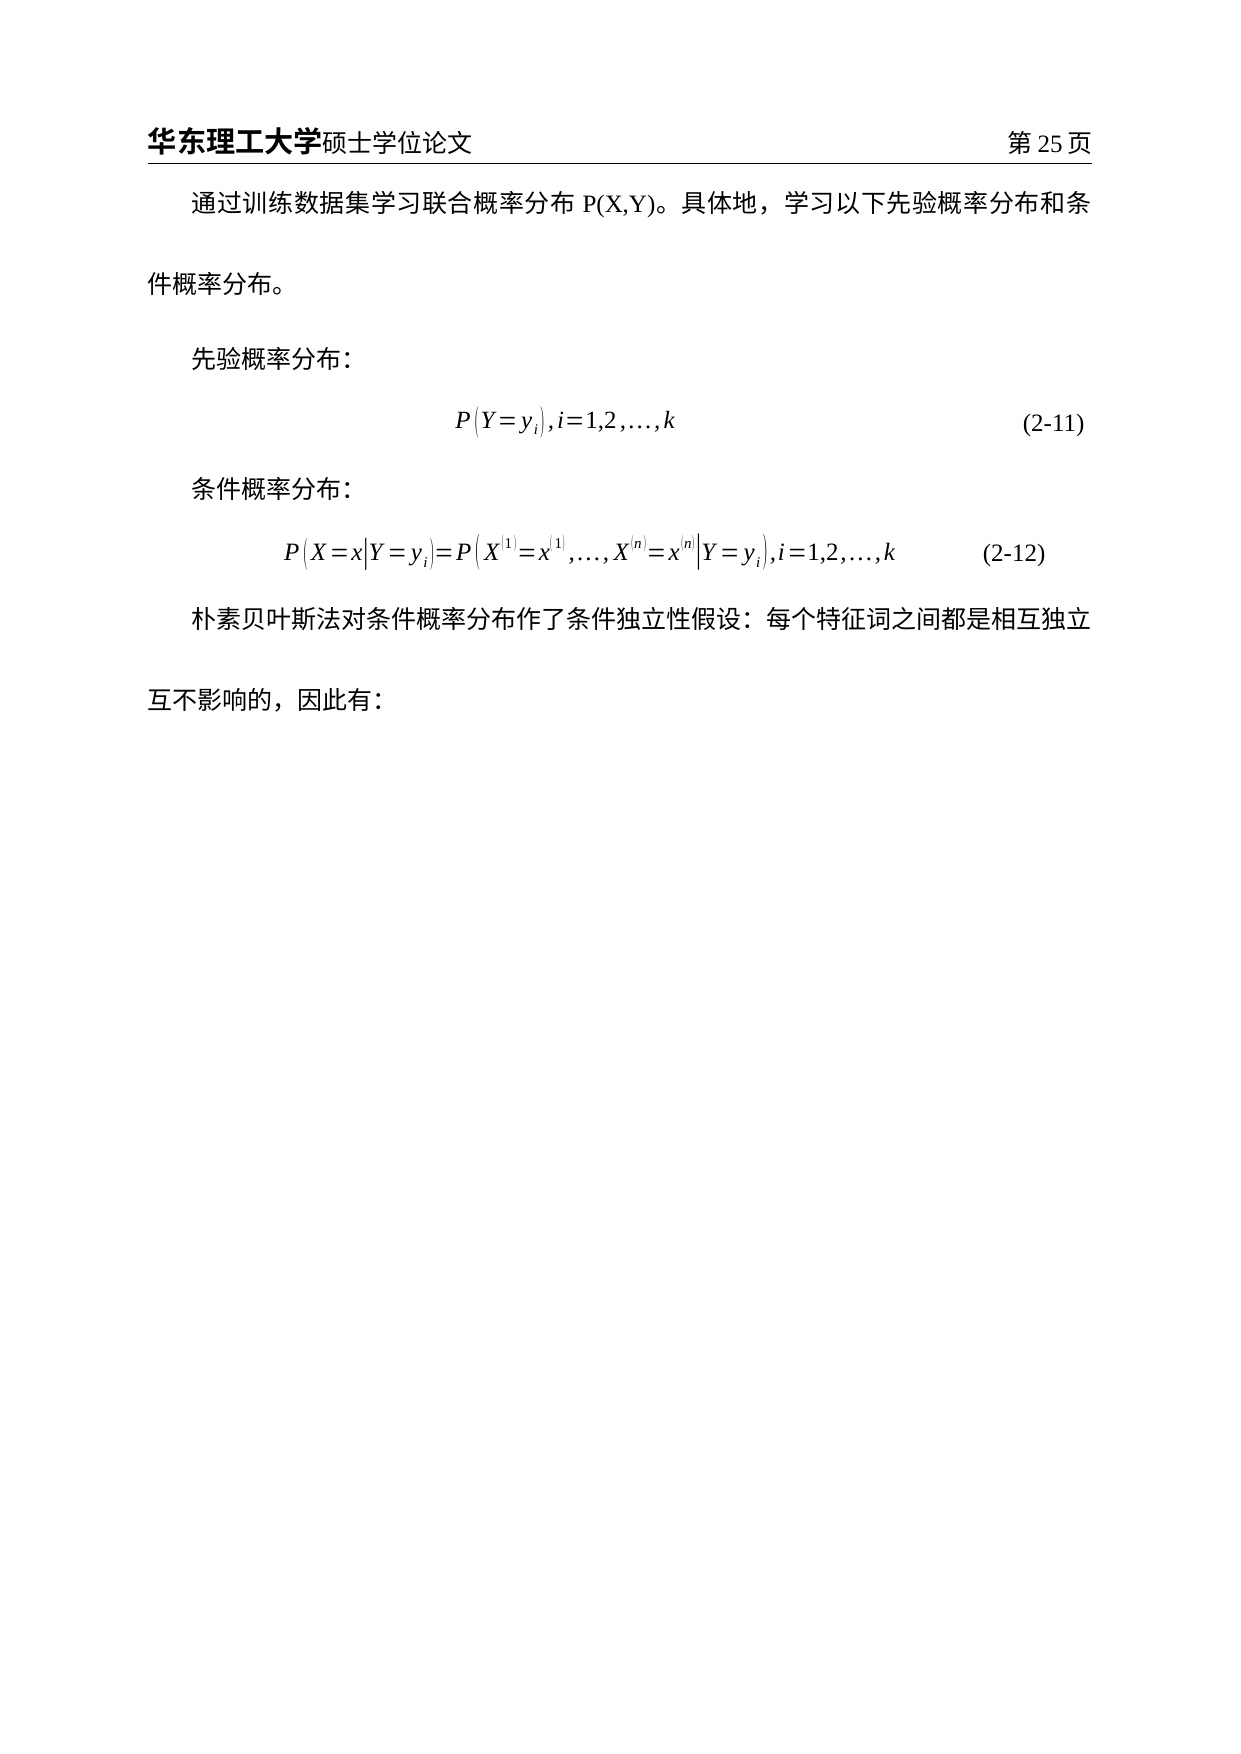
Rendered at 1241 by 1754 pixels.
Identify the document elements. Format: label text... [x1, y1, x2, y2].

text 通过训练数据集学习联合概率分布P(X,Y)。具体地，学习以下先验概率分布和条件概率分布。 [148, 169, 1092, 316]
text (2-11) [410, 390, 1092, 455]
text 先验概率分布： [148, 325, 1092, 390]
text 朴素贝叶斯法对条件概率分布作了条件独立性假设：每个特征词之间都是相互独立互不影响的，因此有： [148, 585, 1092, 731]
text 条件概率分布： [148, 455, 1092, 520]
text (2-12) [191, 520, 1092, 585]
